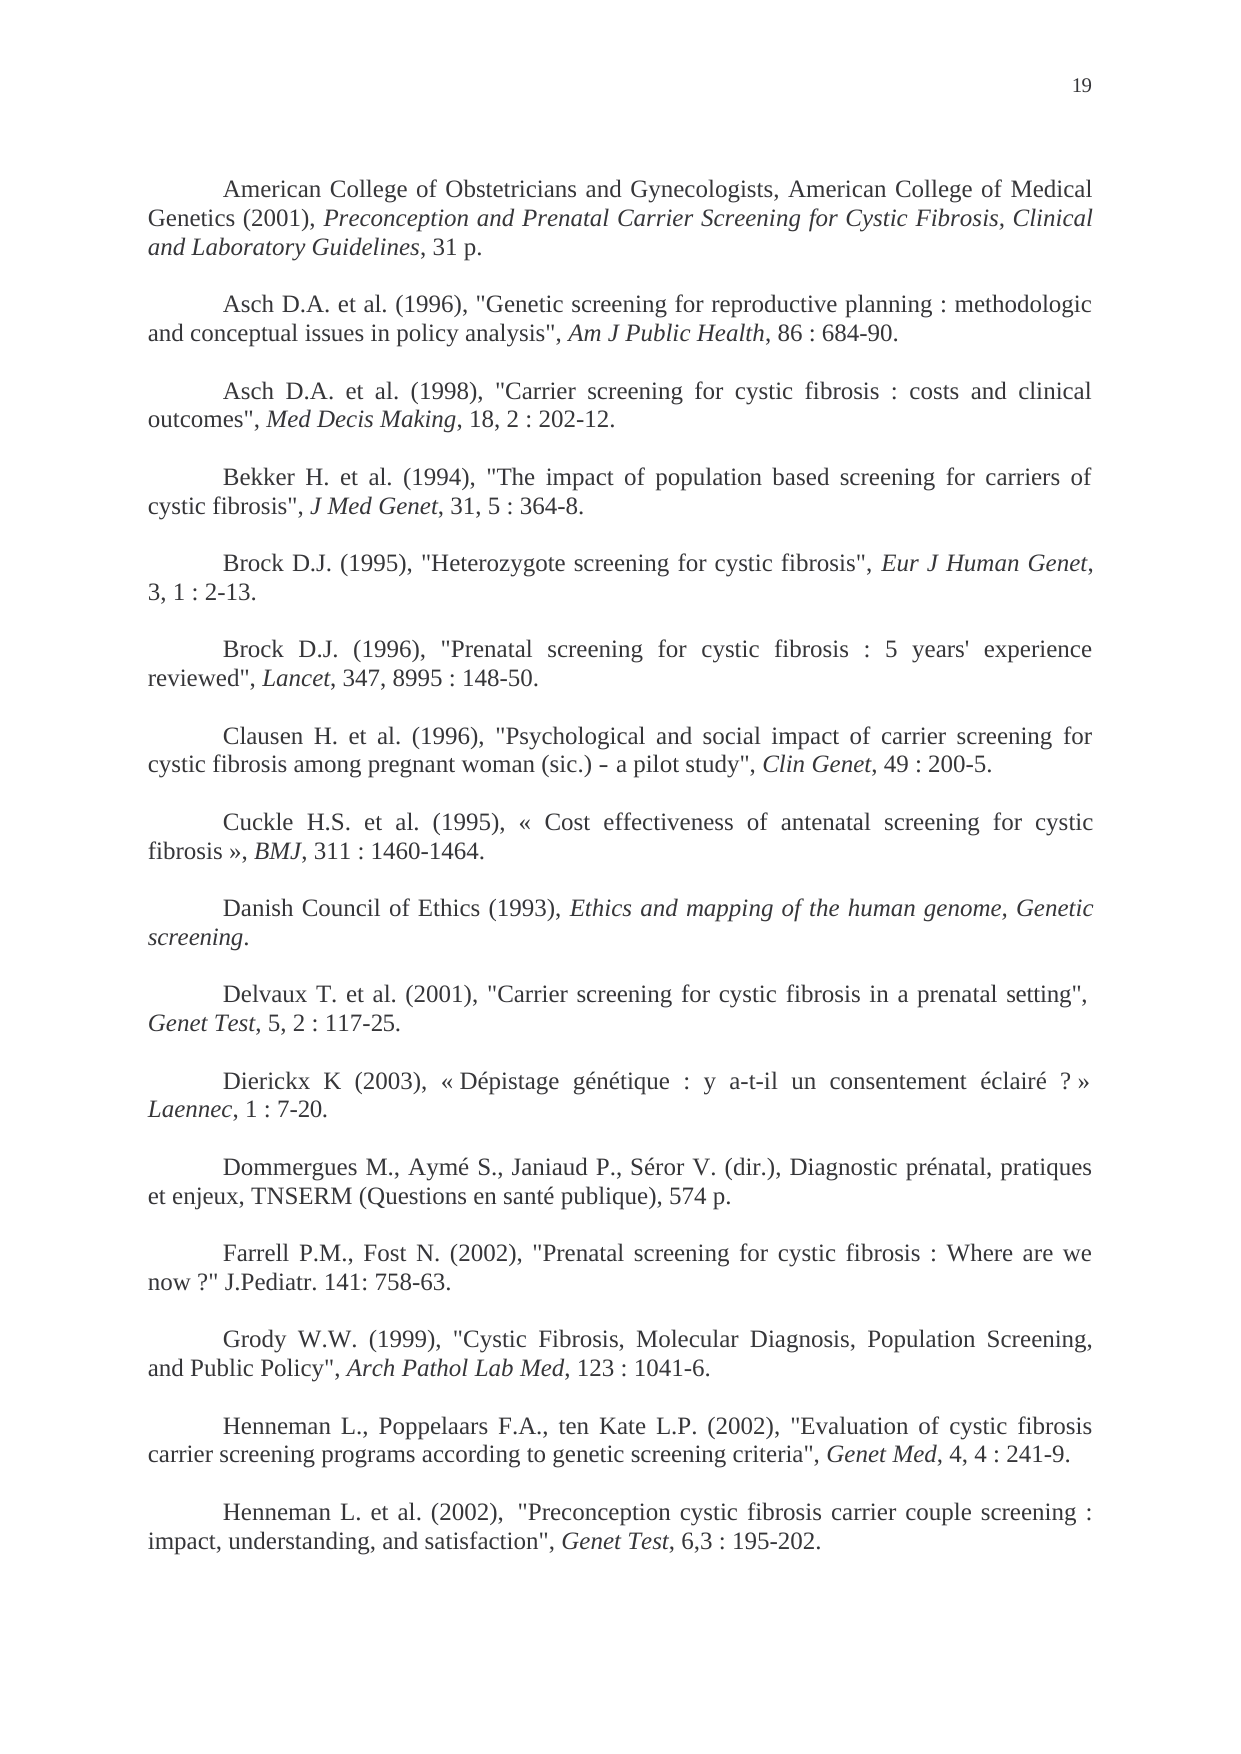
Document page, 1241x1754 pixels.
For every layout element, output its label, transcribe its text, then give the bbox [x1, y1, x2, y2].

text Grody W.W. (1999), "Cystic Fibrosis, Molecular Diagnosis, Population Screening, and Public Policy", Arch Pathol Lab Med, 123 : 1041-6. [148, 1324, 1093, 1382]
text Asch D.A. et al. (1996), "Genetic screening for reproductive planning : methodologic and conceptual issues in policy analysis", Am J Public Health, 86 : 684-90. [148, 289, 1093, 347]
text Farrell P.M., Fost N. (2002), "Prenatal screening for cystic fibrosis : Where are we now ?" J.Pediatr. 141: 758-63. [148, 1238, 1093, 1296]
text Clausen H. et al. (1996), "Psychological and social impact of carrier screening for cystic fibrosis among pregnant woman (sic.) - a pilot study", Clin Genet, 49 : 200-5. [148, 721, 1094, 778]
text Brock D.J. (1996), "Prenatal screening for cystic fibrosis : 5 years' experience reviewed", Lancet, 347, 8995 : 148-50. [148, 634, 1093, 692]
text Laennec, 1 : 7-20. [148, 1094, 1111, 1123]
text Brock D.J. (1995), "Heterozygote screening for cystic fibrosis", Eur J Human Genet, 3, 1 : 2-13. [148, 548, 1093, 606]
text Danish Council of Ethics (1993), Ethics and mapping of the human genome, Genetic screening. [148, 893, 1093, 951]
text Bekker H. et al. (1994), "The impact of population based screening for carriers of cystic fibrosis", J Med Genet, 31, 5 : 364-8. [148, 462, 1093, 519]
text Dommergues M., Aymé S., Janiaud P., Séror V. (dir.), Diagnostic prénatal, pratiques et enjeux, TNSERM (Questions en santé publique), 574 p. [148, 1152, 1093, 1209]
text Henneman L., Poppelaars F.A., ten Kate L.P. (2002), "Evaluation of cystic fibrosis carrier screening programs according to genetic screening criteria", Genet Med, 4, 4 : 241-9. [148, 1411, 1094, 1468]
text Delvaux T. et al. (2001), "Carrier screening for cystic fibrosis in a prenatal setting", [223, 979, 1111, 1008]
text Cuckle H.S. et al. (1995), « Cost effectiveness of antenatal screening for cystic fibrosis », BMJ, 311 : 1460-1464. [148, 807, 1094, 864]
text Genet Test, 5, 2 : 117-25. [148, 1008, 1111, 1037]
text Henneman L. et al. (2002), "Preconception cystic fibrosis carrier couple screening : impact, understanding, and satisfaction", Genet Test, 6,3 : 195-202. [148, 1497, 1093, 1554]
text Asch D.A. et al. (1998), "Carrier screening for cystic fibrosis : costs and clinical outcomes", Med Decis Making, 18, 2 : 202-12. [148, 376, 1093, 433]
text Dierickx K (2003), « Dépistage génétique : y a-t-il un consentement éclairé ? » [223, 1066, 1111, 1094]
text American College of Obstetricians and Gynecologists, American College of Medical Genetics (2001), Preconception and Prenatal Carrier Screening for Cystic Fibrosis, Clinical and Laboratory Guidelines, 31 p. [148, 174, 1094, 261]
